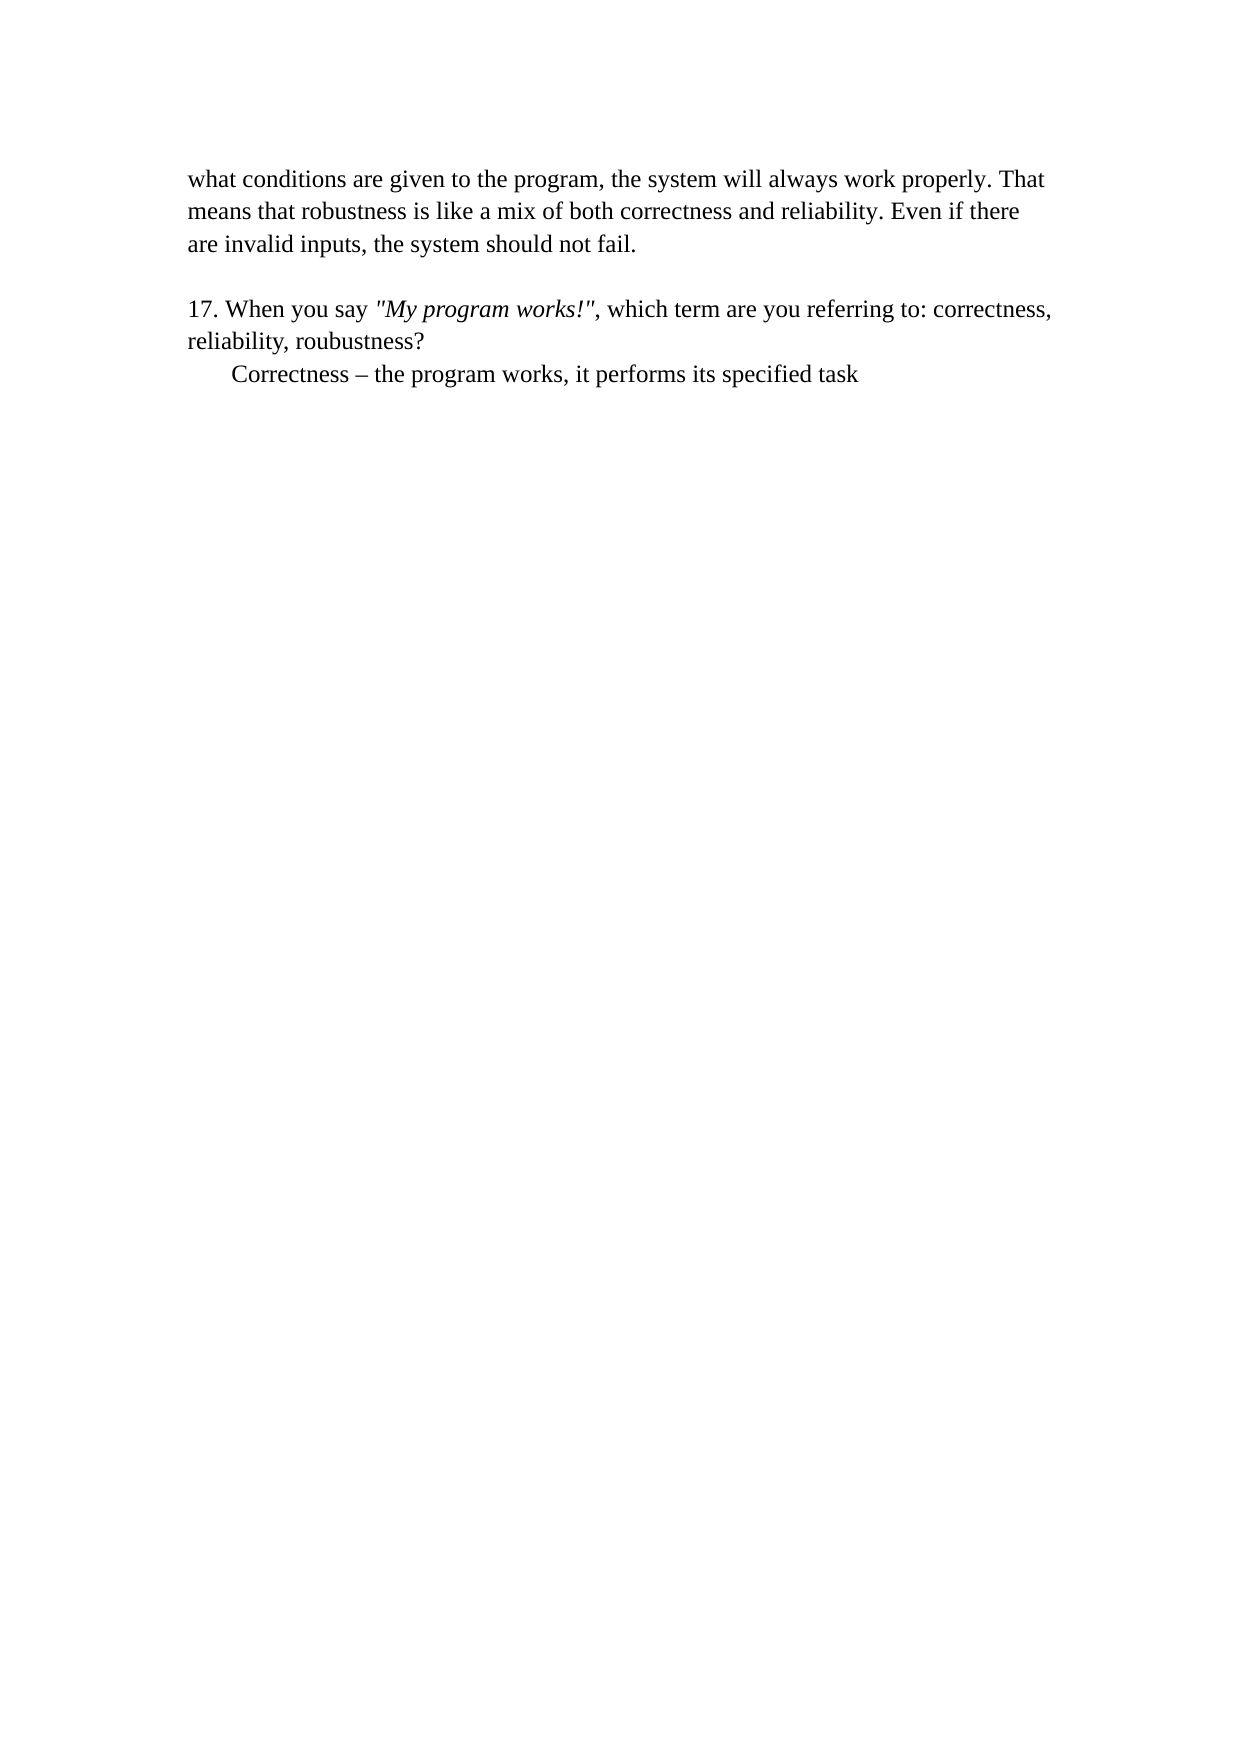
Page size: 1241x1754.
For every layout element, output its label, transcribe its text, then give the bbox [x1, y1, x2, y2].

text 17. When you say "My program works!", which term are you referring to: correctness, reliability, roubustness? [187, 292, 1053, 357]
text Correctness – the program works, it performs its specified task [187, 357, 1053, 389]
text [187, 162, 1053, 259]
